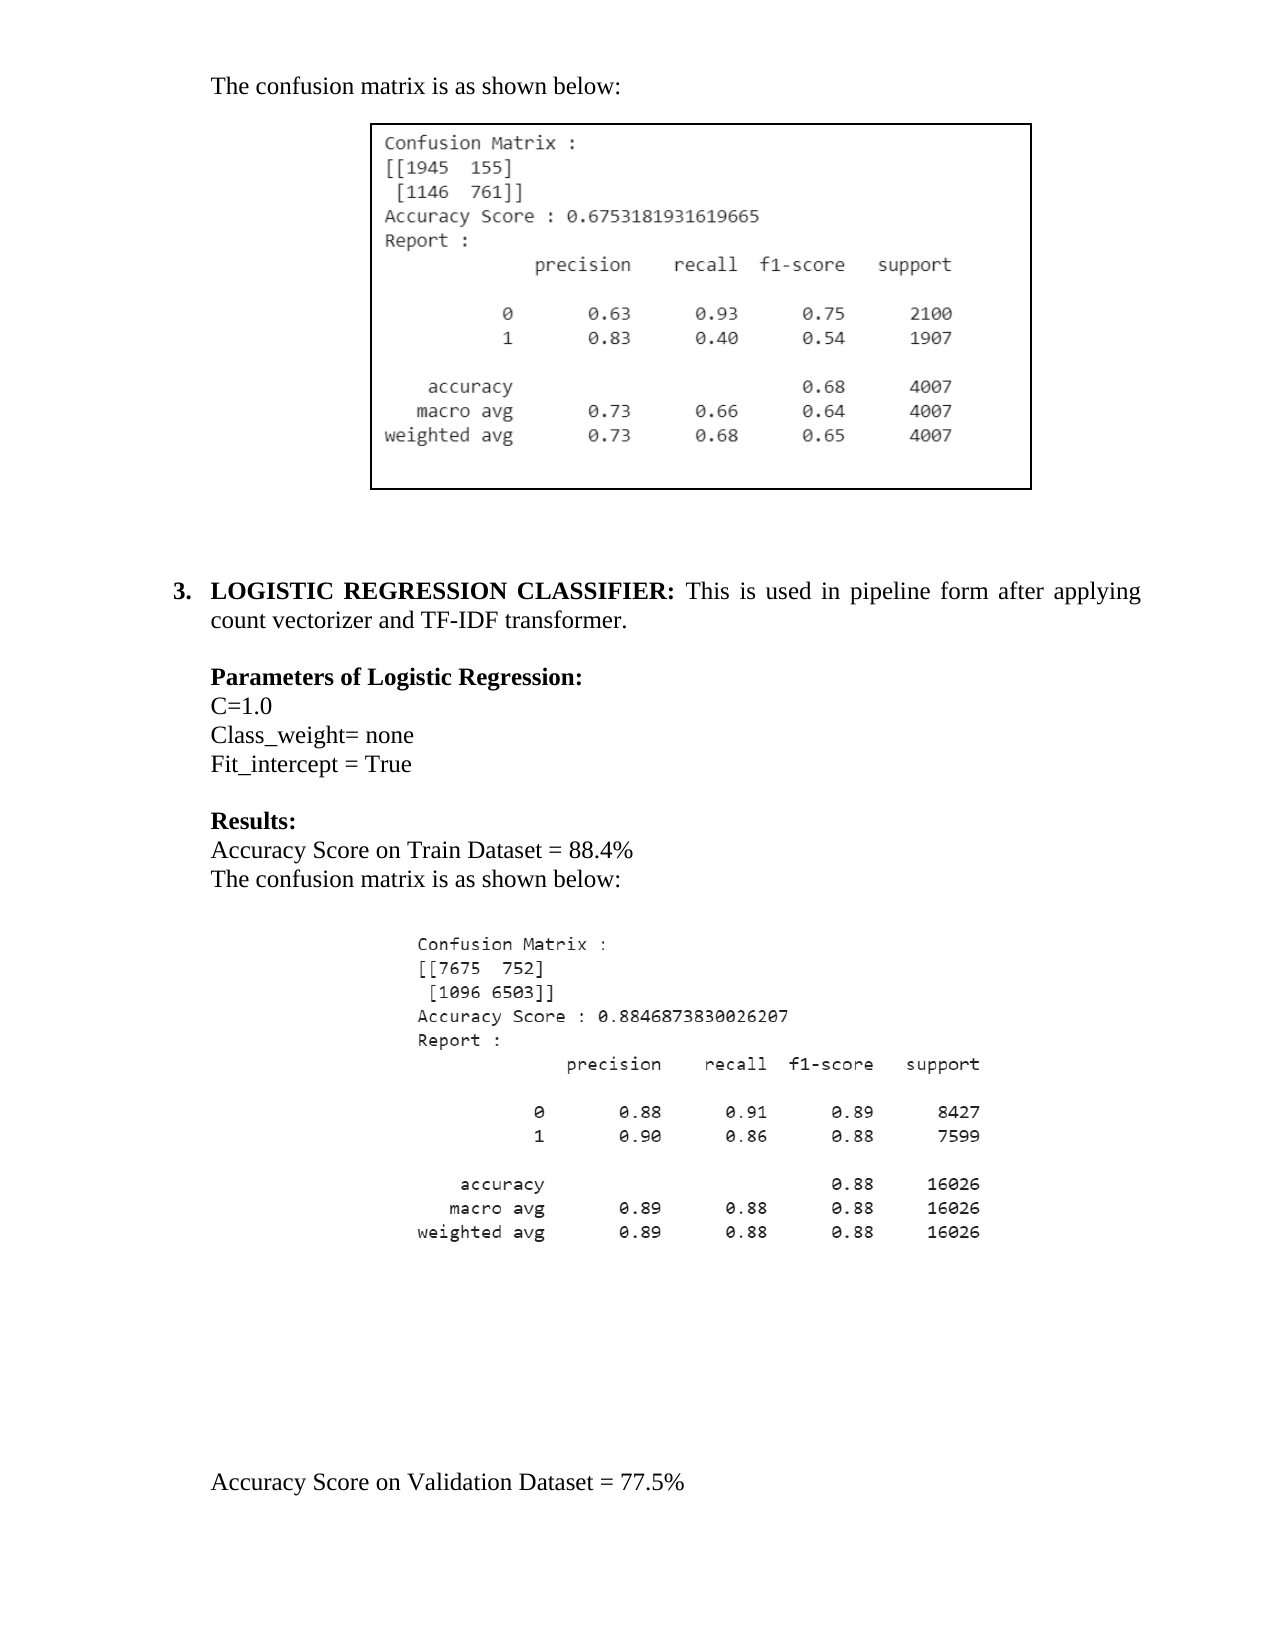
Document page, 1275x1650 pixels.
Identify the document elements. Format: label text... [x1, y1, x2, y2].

text Accuracy Score on Validation Dataset = 77.5% [210, 1467, 1142, 1496]
text Class_weight= none [210, 720, 1142, 749]
text C=1.0 [210, 691, 1142, 720]
text Parameters of Logistic Regression: [210, 662, 1142, 691]
picture [409, 926, 1027, 1271]
text Fit_intercept = True [210, 749, 1142, 777]
picture [372, 125, 1030, 488]
text Accuracy Score on Train Dataset = 88.4% [210, 835, 1142, 864]
list LOGISTIC REGRESSION CLASSIFIER: This is used in pipeline form after applying count vectorizer and TF-IDF transformer. [173, 576, 1142, 634]
text The confusion matrix is as shown below: [210, 864, 1142, 892]
text Results: [210, 806, 1142, 835]
text The confusion matrix is as shown below: [210, 71, 1142, 99]
